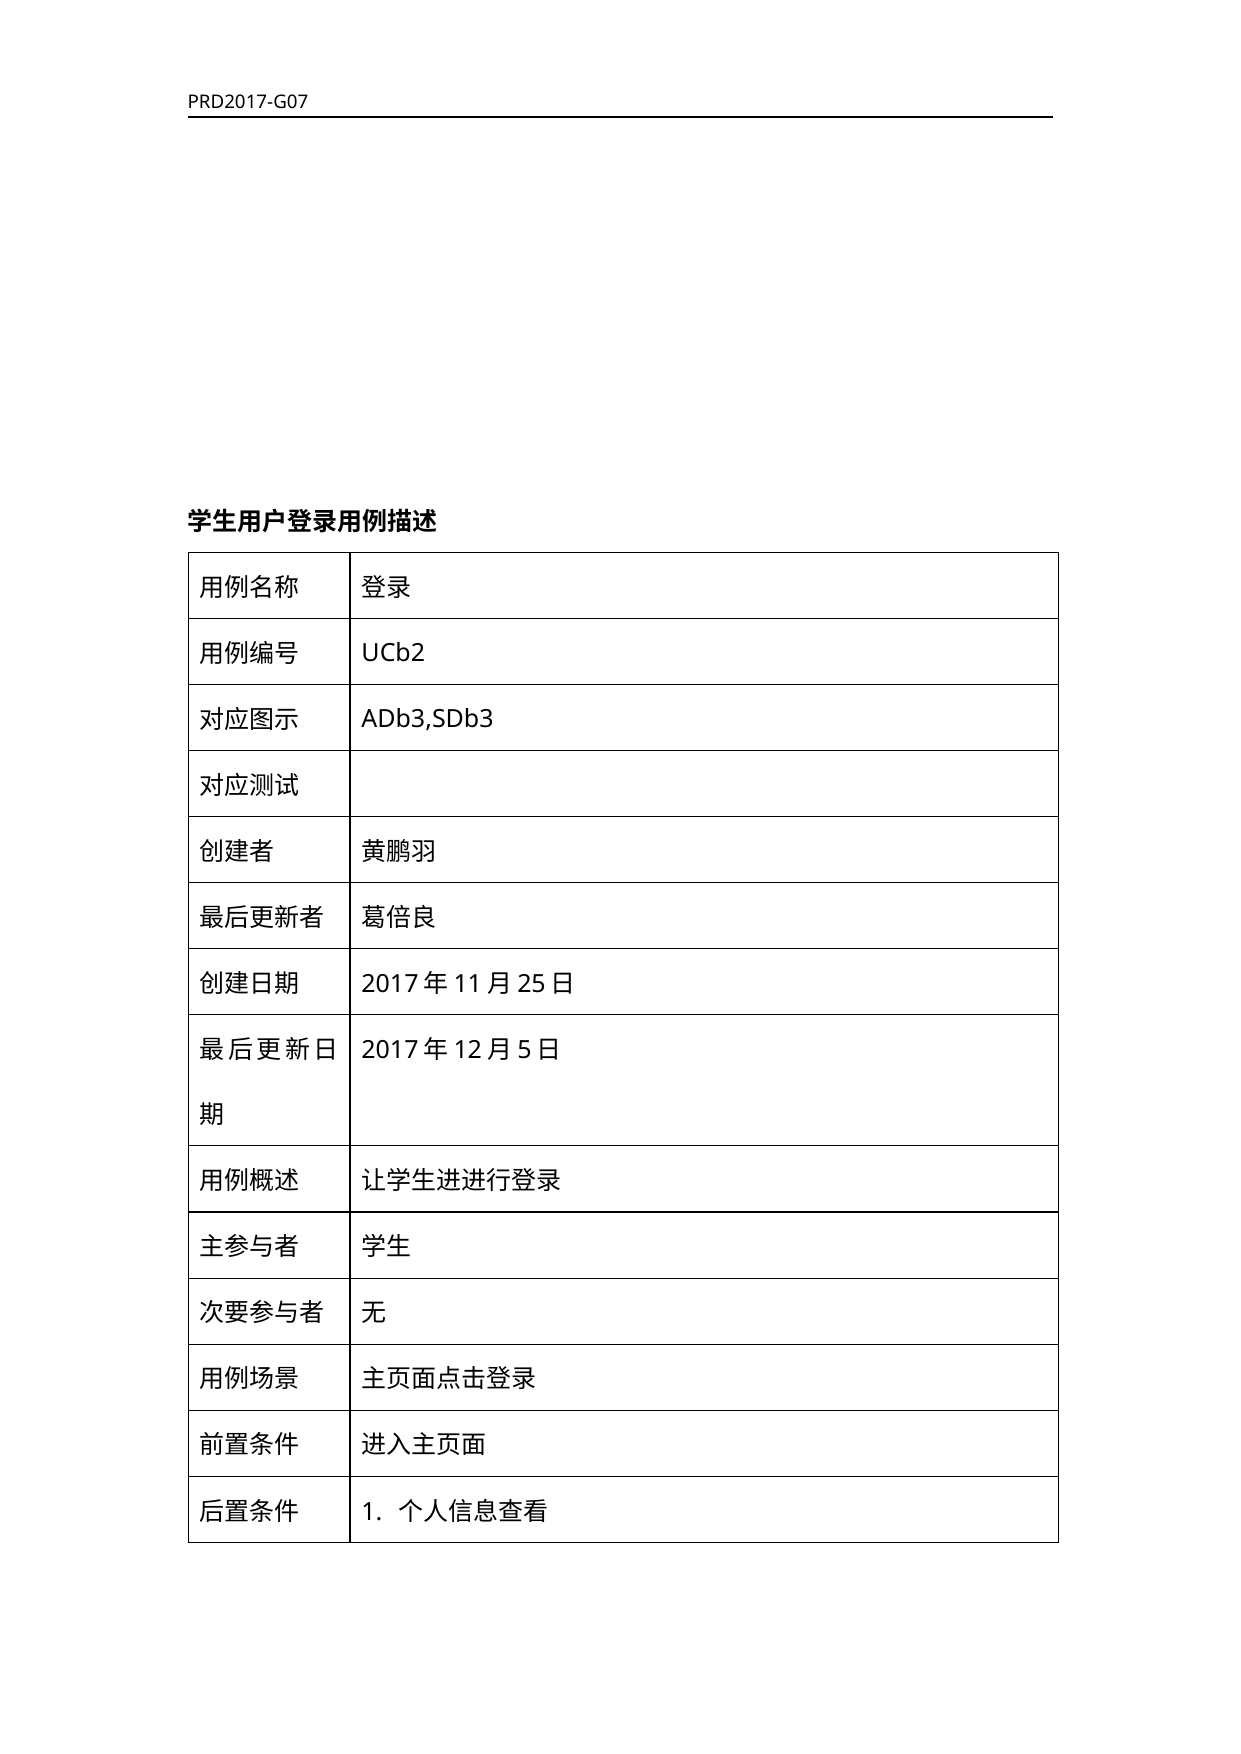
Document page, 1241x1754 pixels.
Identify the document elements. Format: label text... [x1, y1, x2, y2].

table_cell 黄鹏羽 [351, 817, 1058, 882]
table_cell 2017年11月25日 [351, 949, 1058, 1014]
table_cell [351, 751, 1058, 816]
table_cell 创建日期 [189, 949, 349, 1014]
table_cell 对应测试 [189, 751, 349, 816]
table_header 用例名称 [189, 553, 349, 618]
table_cell 主参与者 [189, 1213, 349, 1277]
table_cell 用例编号 [189, 619, 349, 684]
table_cell 用例场景 [189, 1345, 349, 1409]
table_cell 学生 [351, 1213, 1058, 1277]
table_cell 后置条件 [189, 1477, 349, 1542]
table_cell 最后更新者 [189, 883, 349, 948]
table_cell 前置条件 [189, 1411, 349, 1476]
table_cell 2017年12月5日 [351, 1015, 1058, 1145]
table_cell 最后更新日期 [189, 1015, 349, 1145]
table_cell 创建者 [189, 817, 349, 882]
table_cell 用例概述 [189, 1146, 349, 1211]
table_cell UCb2 [351, 619, 1058, 684]
text 学生用户登录用例描述 [187, 487, 1053, 552]
table_cell 主页面点击登录 [351, 1345, 1058, 1409]
table_cell 进入主页面 [351, 1411, 1058, 1476]
table_cell 葛倍良 [351, 883, 1058, 948]
table_cell 对应图示 [189, 685, 349, 750]
table_header 登录 [351, 553, 1058, 618]
table_cell 无 [351, 1279, 1058, 1343]
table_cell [351, 1477, 1058, 1542]
table_cell 次要参与者 [189, 1279, 349, 1343]
table_cell ADb3,SDb3 [351, 685, 1058, 750]
table_cell 让学生进进行登录 [351, 1146, 1058, 1211]
